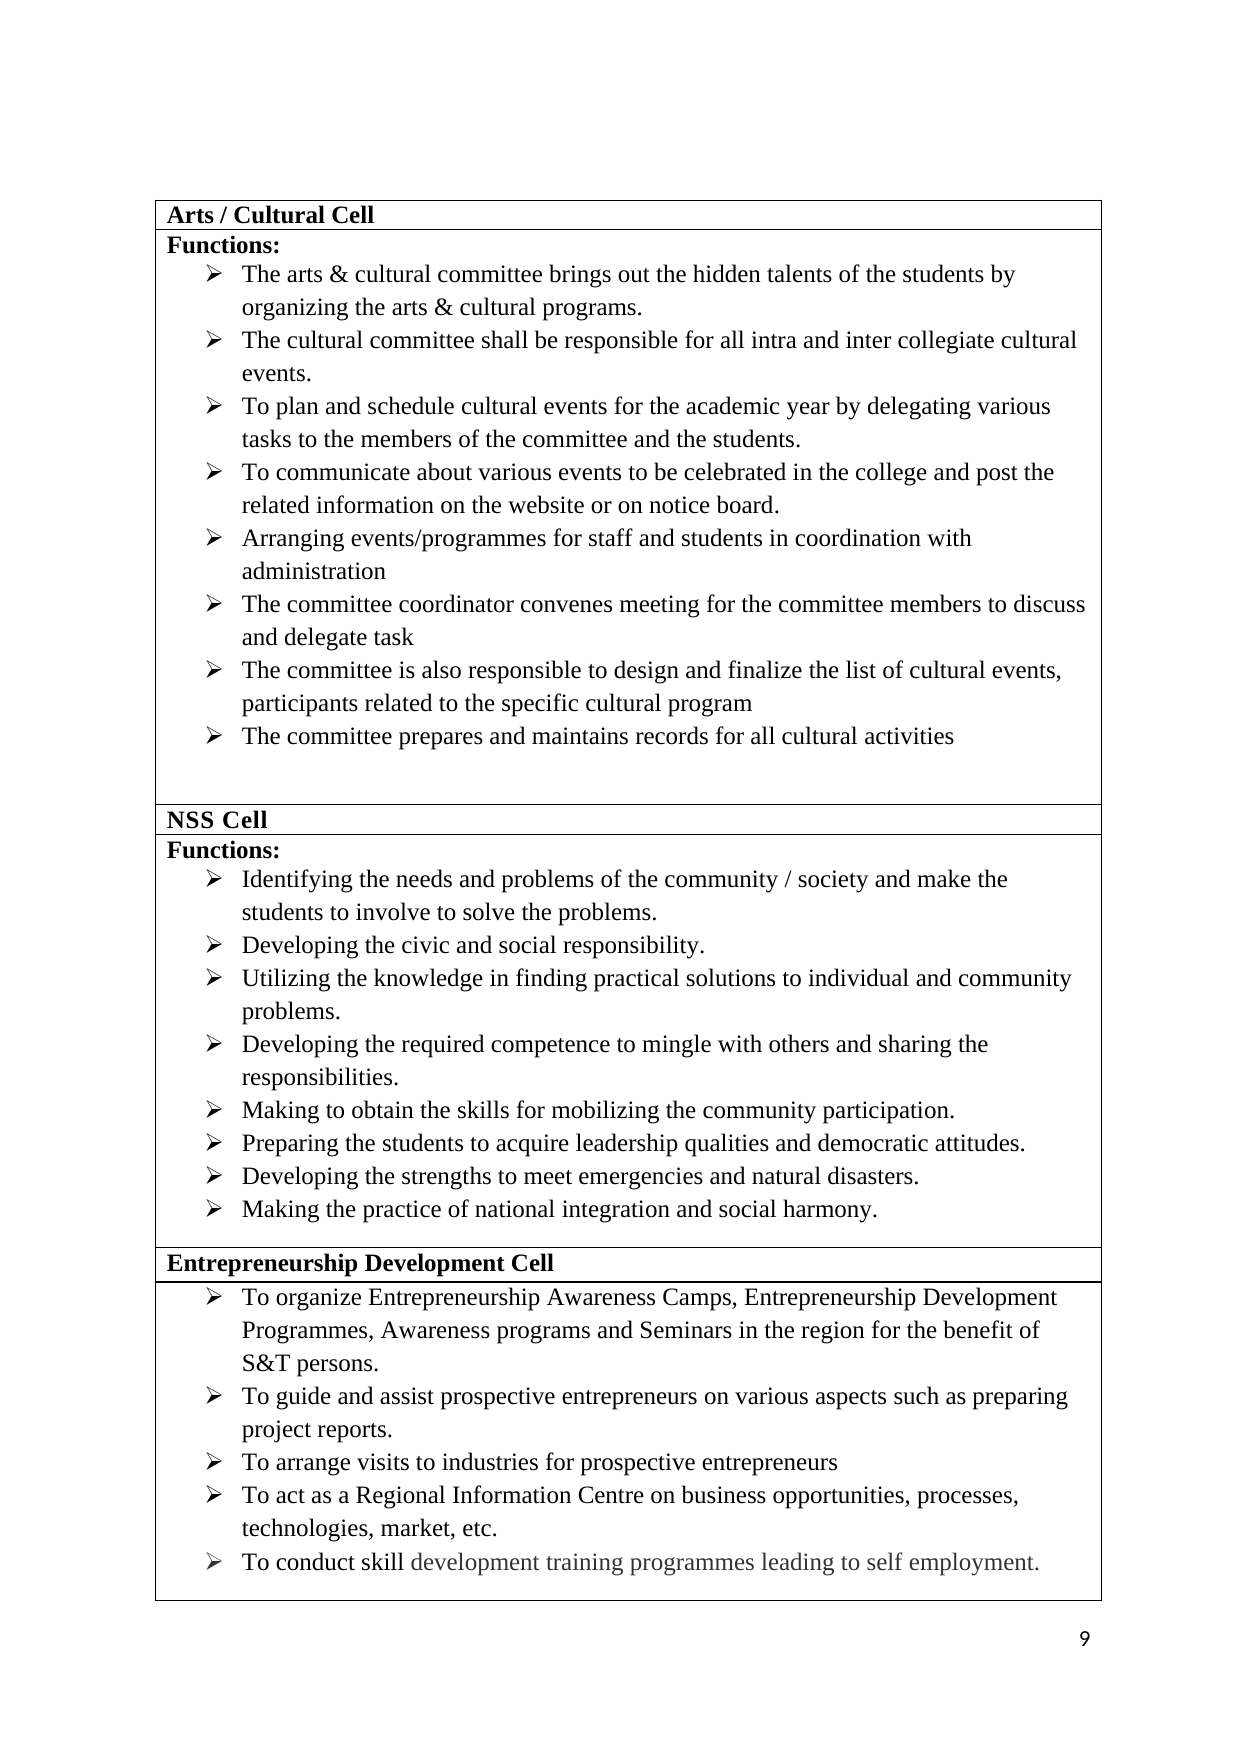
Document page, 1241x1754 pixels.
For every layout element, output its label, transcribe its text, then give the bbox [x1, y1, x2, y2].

table_cell Functions: The arts & cultural committee brings out the hidden talents of the students by organizing the arts & cultural programs. The cultural committee shall be responsible for all intra and inter collegiate cultural events. To plan and schedule cultural events for the academic year by delegating various tasks to the members of the committee and the students. To communicate about various events to be celebrated in the college and post the related information on the website or on notice board. Arranging events/programmes for staff and students in coordination with administration The committee coordinator convenes meeting for the committee members to discuss and delegate task The committee is also responsible to design and finalize the list of cultural events, participants related to the specific cultural program The committee prepares and maintains records for all cultural activities [156, 230, 1101, 804]
table_cell Entrepreneurship Development Cell [156, 1248, 1101, 1281]
table_cell To organize Entrepreneurship Awareness Camps, Entrepreneurship Development Programmes, Awareness programs and Seminars in the region for the benefit of S&T persons. To guide and assist prospective entrepreneurs on various aspects such as preparing project reports. To arrange visits to industries for prospective entrepreneurs To act as a Regional Information Centre on business opportunities, processes, technologies, market, etc. To conduct skill development training programmes leading to self employment. [156, 1283, 1101, 1600]
table_cell Functions: Identifying the needs and problems of the community / society and make the students to involve to solve the problems. Developing the civic and social responsibility. Utilizing the knowledge in finding practical solutions to individual and community problems. Developing the required competence to mingle with others and sharing the responsibilities. Making to obtain the skills for mobilizing the community participation. Preparing the students to acquire leadership qualities and democratic attitudes. Developing the strengths to meet emergencies and natural disasters. Making the practice of national integration and social harmony. [156, 835, 1101, 1247]
table_cell NSS Cell [156, 805, 1101, 834]
table_header Arts / Cultural Cell [156, 201, 1101, 229]
